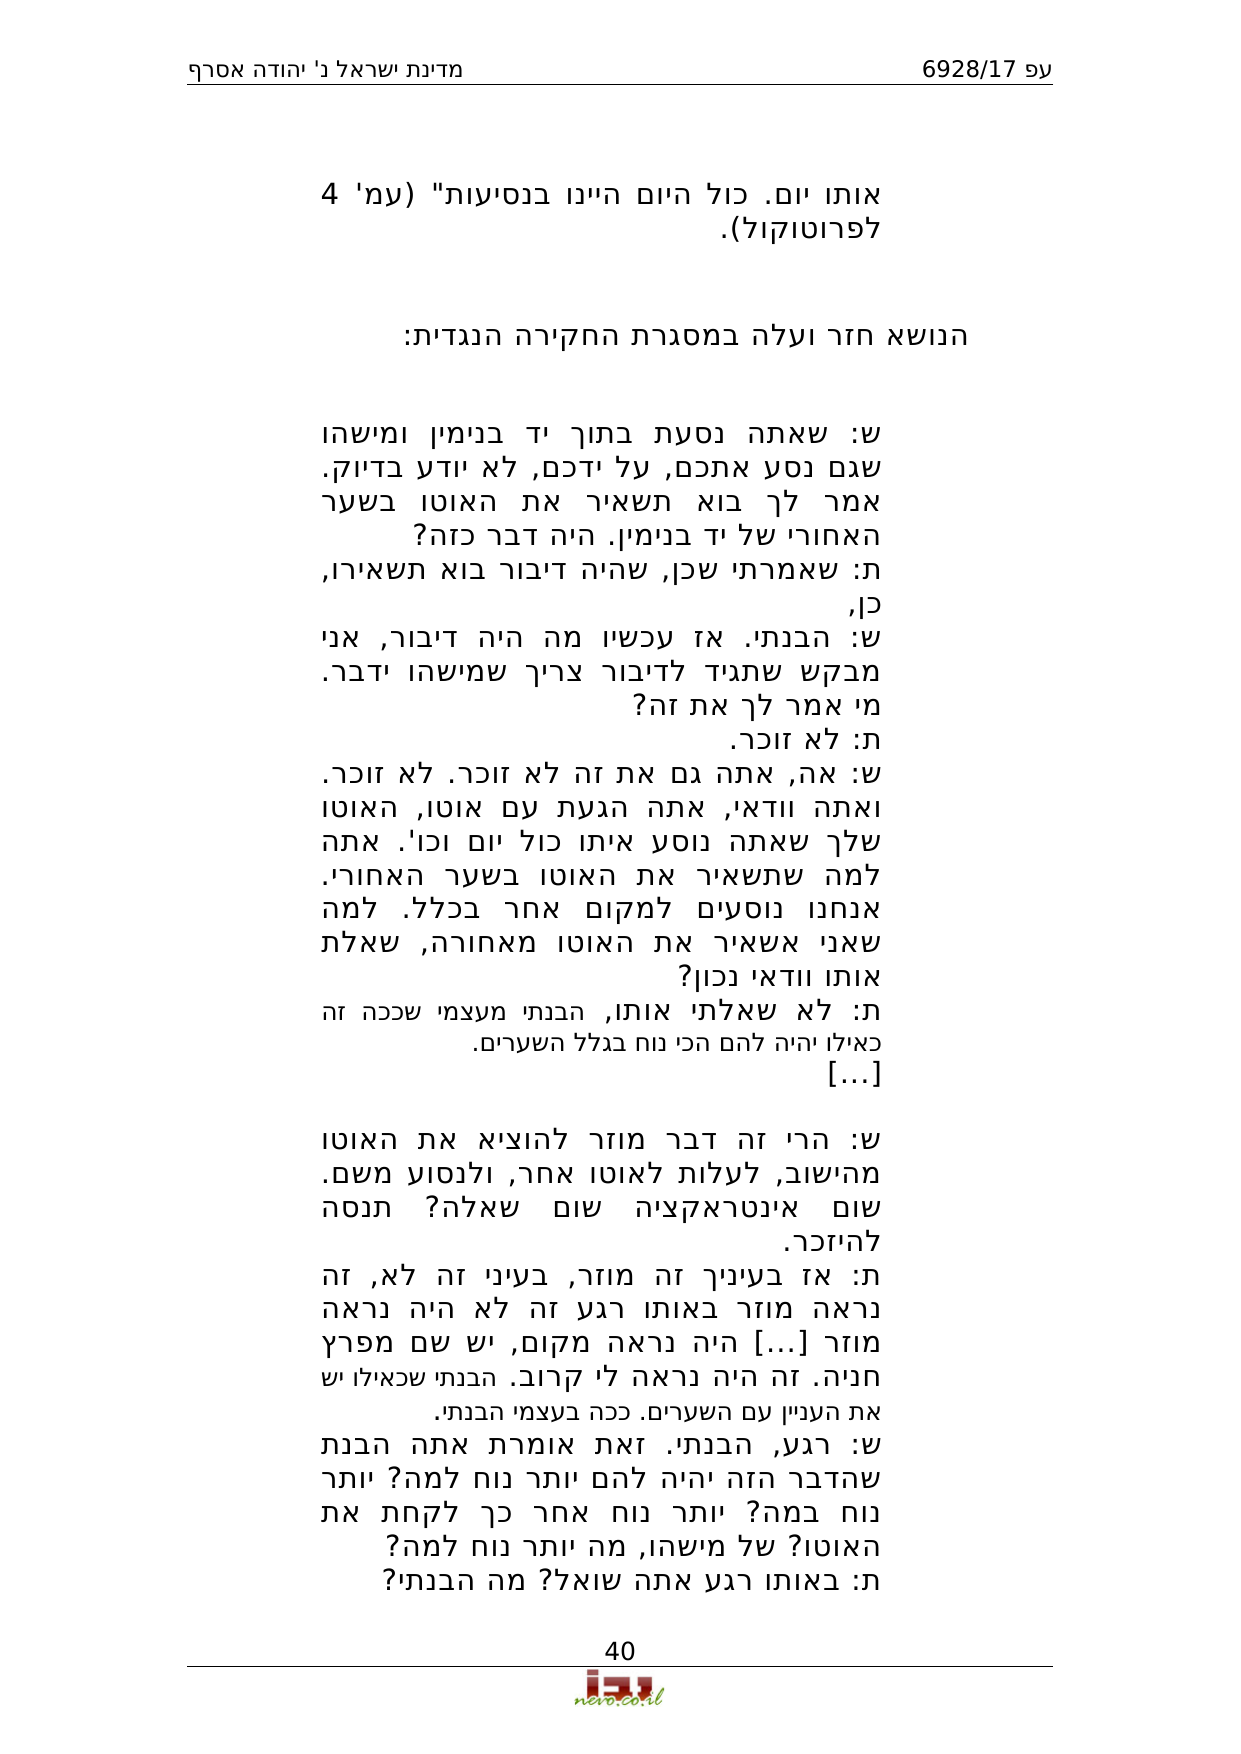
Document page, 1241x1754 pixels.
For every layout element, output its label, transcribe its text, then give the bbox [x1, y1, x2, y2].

text [...] [321, 1057, 882, 1091]
picture [574, 1669, 666, 1707]
text ש: אה, אתה גם את זה לא זוכר. לא זוכר. ואתה וודאי, אתה הגעת עם אוטו, האוטו שלך שאתה נוסע איתו כול יום וכו'. אתה למה שתשאיר את האוטו בשער האחורי. אנחנו נוסעים למקום אחר בכלל. למה שאני אשאיר את האוטו מאחורה, שאלת אותו וודאי נכון? [321, 756, 882, 994]
text הנושא חזר ועלה במסגרת החקירה הנגדית: [187, 319, 1053, 353]
text ת: אז בעיניך זה מוזר, בעיני זה לא, זה נראה מוזר באותו רגע זה לא היה נראה מוזר [...] היה נראה מקום, יש שם מפרץ חניה. זה היה נראה לי קרוב. הבנתי שכאילו יש את העניין עם השערים. ככה בעצמי הבנתי. [321, 1258, 882, 1428]
text ת: לא שאלתי אותו, הבנתי מעצמי שככה זה כאילו יהיה להם הכי נוח בגלל השערים. [321, 994, 882, 1057]
text ש: רגע, הבנתי. זאת אומרת אתה הבנת שהדבר הזה יהיה להם יותר נוח למה? יותר נוח במה? יותר נוח אחר כך לקחת את האוטו? של מישהו, מה יותר נוח למה? [321, 1428, 882, 1563]
text ת: שאמרתי שכן, שהיה דיבור בוא תשאירו, כן, [321, 552, 882, 620]
text ש: הבנתי. אז עכשיו מה היה דיבור, אני מבקש שתגיד לדיבור צריך שמישהו ידבר. מי אמר לך את זה? [321, 620, 882, 722]
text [321, 177, 882, 245]
text ת: לא זוכר. [321, 722, 882, 756]
text ש: הרי זה דבר מוזר להוציא את האוטו מהישוב, לעלות לאוטו אחר, ולנסוע משם. שום אינטראקציה שום שאלה? תנסה להיזכר. [321, 1122, 882, 1258]
text ש: שאתה נסעת בתוך יד בנימין ומישהו שגם נסע אתכם, על ידכם, לא יודע בדיוק. אמר לך בוא תשאיר את האוטו בשער האחורי של יד בנימין. היה דבר כזה? [321, 416, 882, 552]
text ת: באותו רגע אתה שואל? מה הבנתי? [321, 1563, 882, 1597]
